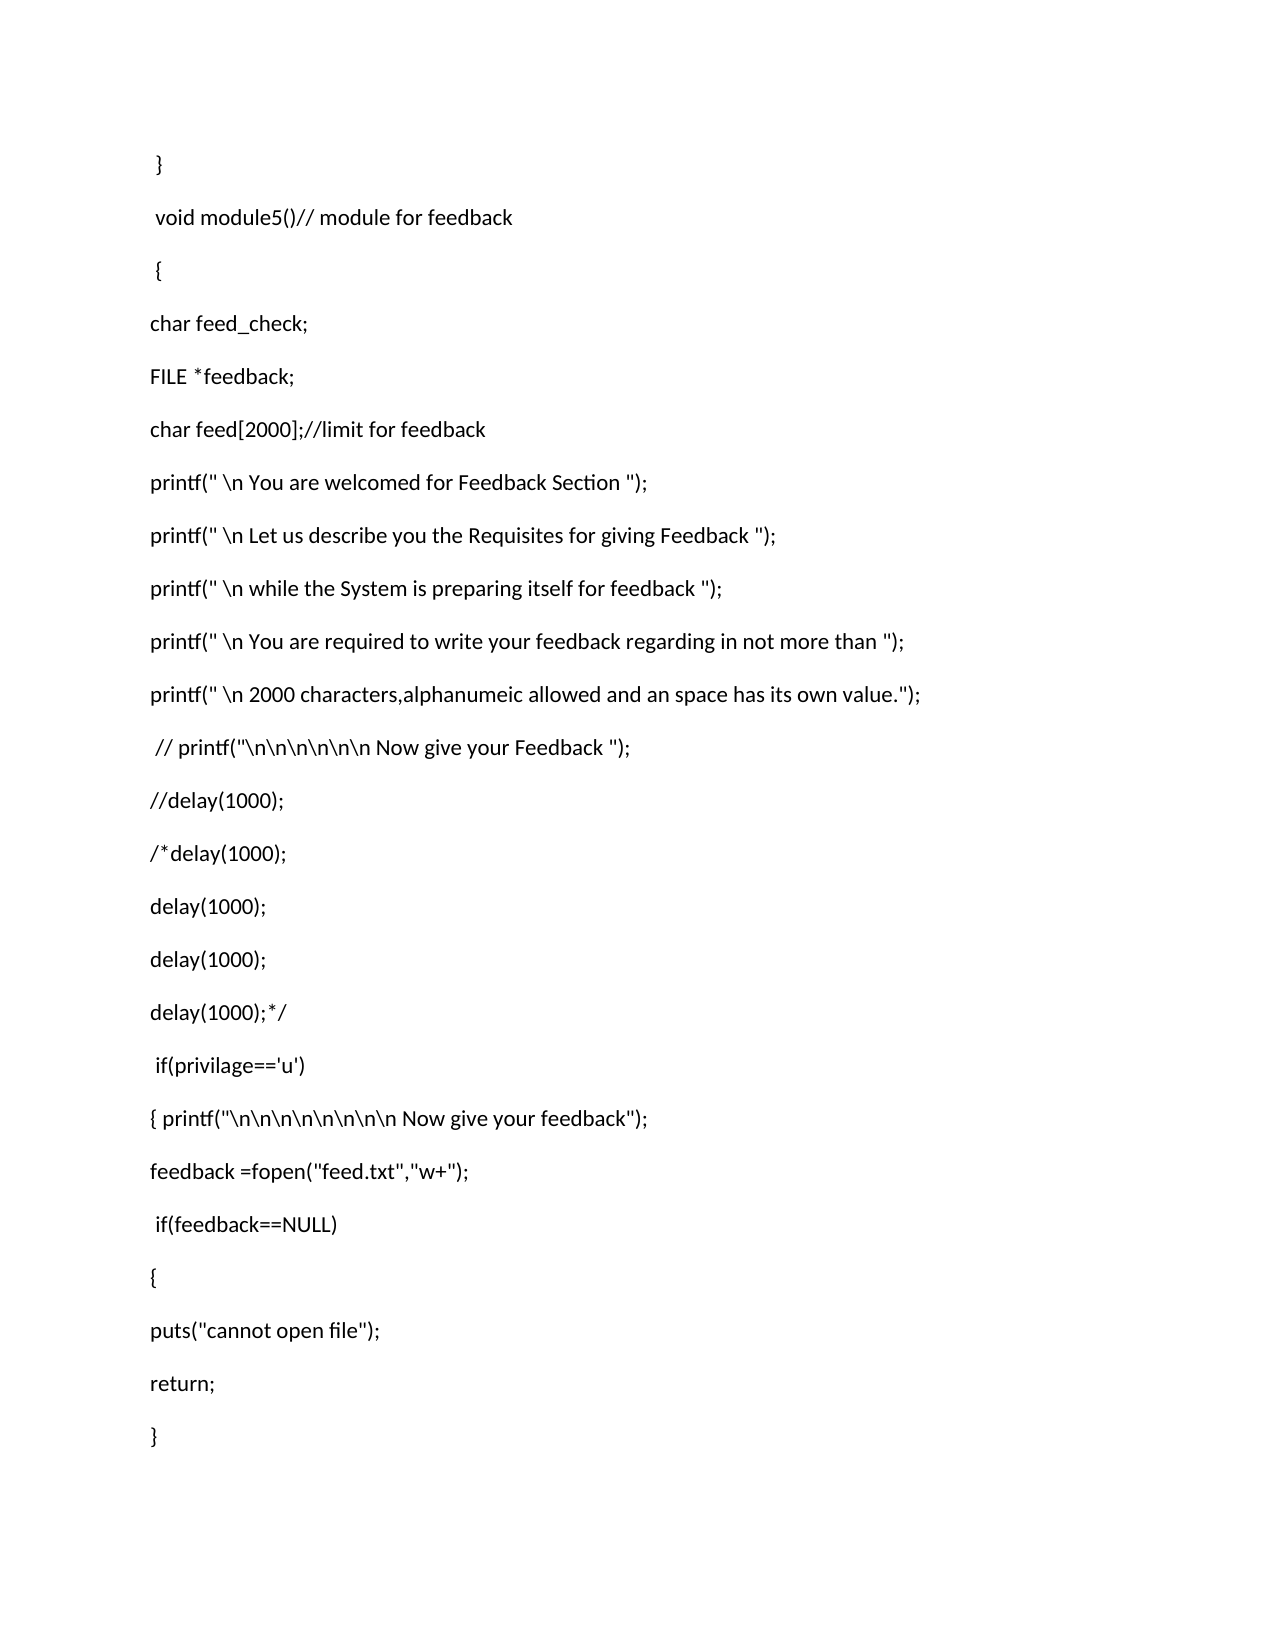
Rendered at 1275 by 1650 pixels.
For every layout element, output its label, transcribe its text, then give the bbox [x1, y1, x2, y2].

text printf(" \n 2000 characters,alphanumeic allowed and an space has its own value."); [150, 680, 1125, 708]
text delay(1000); [150, 945, 1125, 973]
text void module5()// module for feedback [150, 203, 1125, 231]
text } [150, 150, 1125, 178]
text if(privilage=='u') [150, 1051, 1125, 1079]
text printf(" \n You are welcomed for Feedback Section "); [150, 468, 1125, 496]
text char feed_check; [150, 309, 1125, 337]
text printf(" \n You are required to write your feedback regarding in not more than "); [150, 627, 1125, 655]
text delay(1000);*/ [150, 998, 1125, 1026]
text { [150, 256, 1125, 284]
text puts("cannot open file"); [150, 1316, 1125, 1344]
text delay(1000); [150, 892, 1125, 920]
text char feed[2000];//limit for feedback [150, 415, 1125, 443]
text /*delay(1000); [150, 839, 1125, 867]
text if(feedback==NULL) [150, 1210, 1125, 1238]
text { printf("\n\n\n\n\n\n\n\n Now give your feedback"); [150, 1104, 1125, 1132]
text //delay(1000); [150, 786, 1125, 814]
text feedback =fopen("feed.txt","w+"); [150, 1157, 1125, 1185]
text { [150, 1263, 1125, 1291]
text // printf("\n\n\n\n\n\n Now give your Feedback "); [150, 733, 1125, 761]
text printf(" \n while the System is preparing itself for feedback "); [150, 574, 1125, 602]
text return; [150, 1369, 1125, 1397]
text printf(" \n Let us describe you the Requisites for giving Feedback "); [150, 521, 1125, 549]
text } [150, 1422, 1125, 1451]
text FILE *feedback; [150, 362, 1125, 390]
